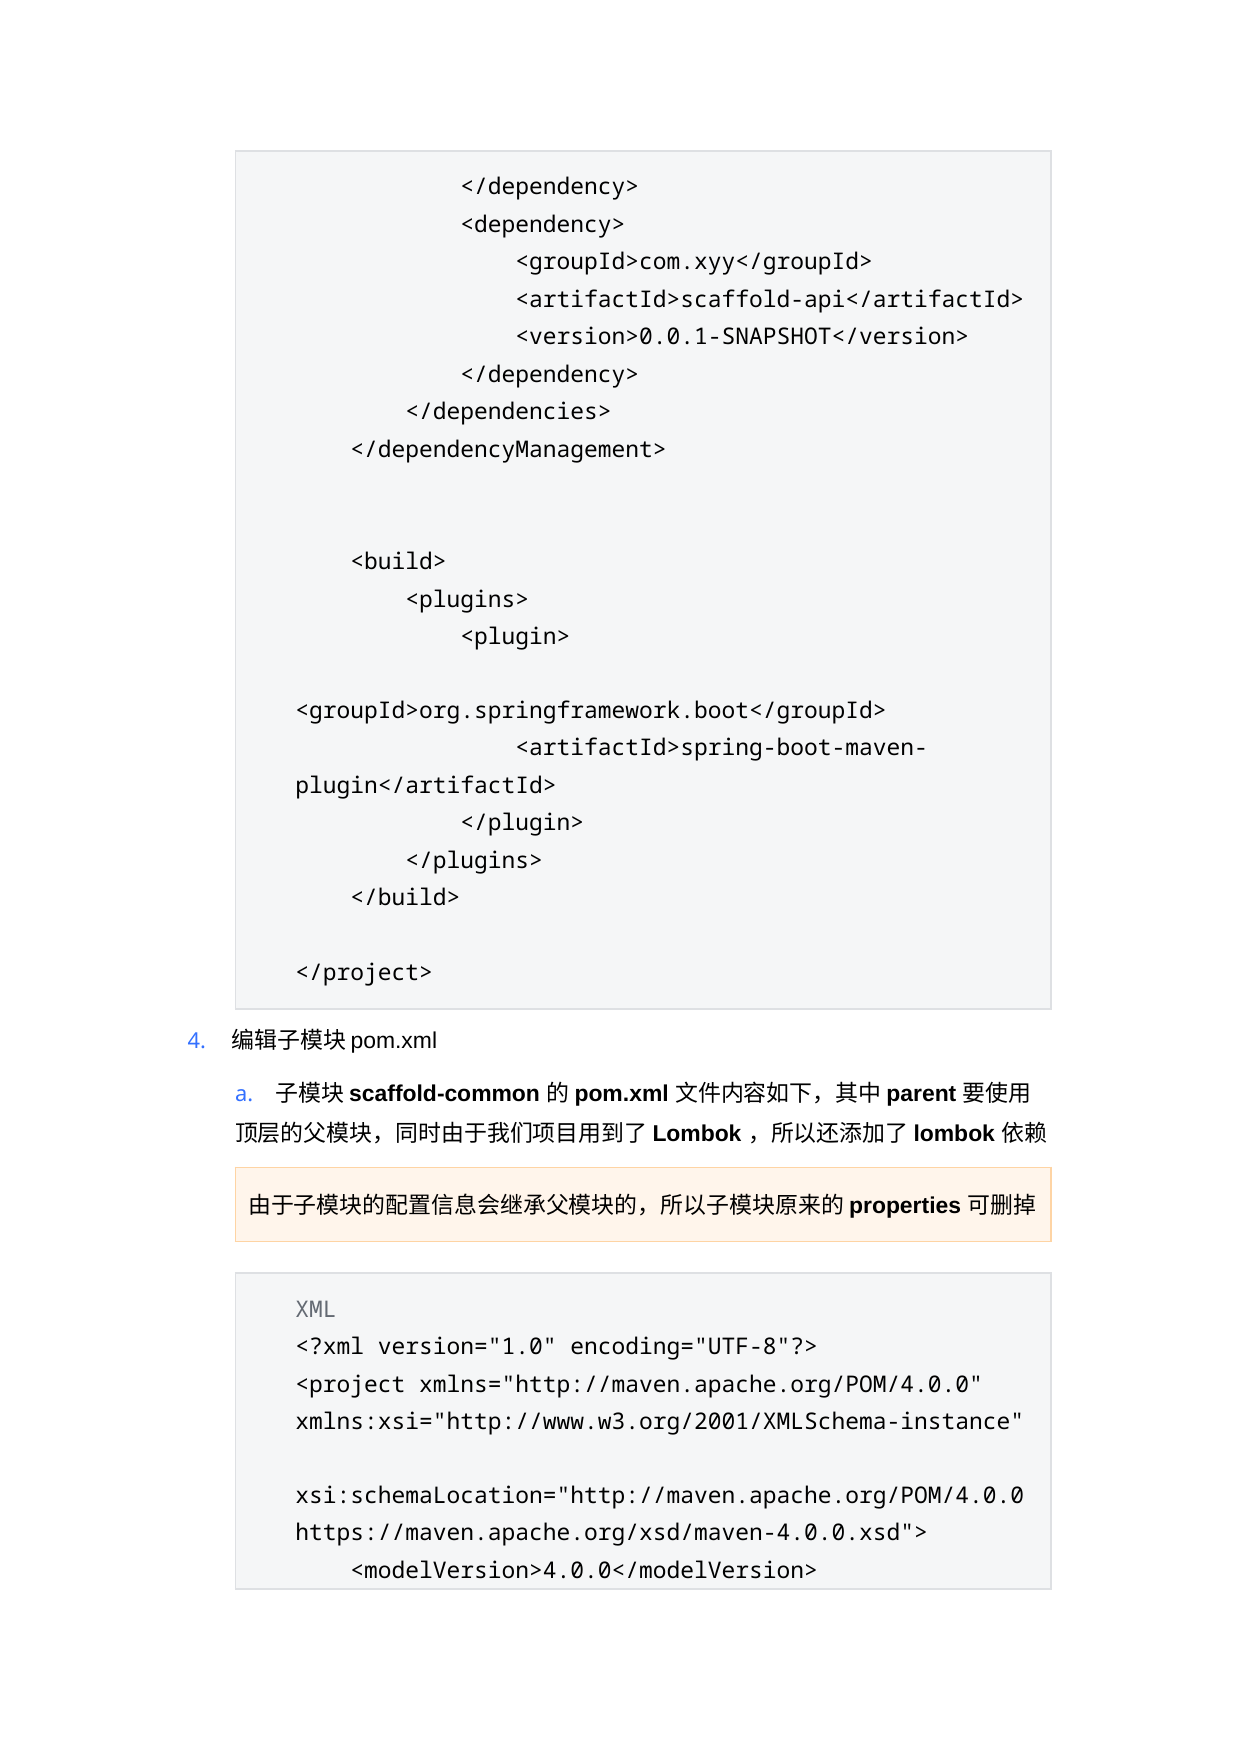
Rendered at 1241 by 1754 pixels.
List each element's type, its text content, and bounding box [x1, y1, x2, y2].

list 子模块 scaffold-common 的 pom.xml 文件内容如下，其中 parent 要使用顶层的父模块，同时由于我们项目用到了 Lombok ，所以还添加了 lombok 依赖 [235, 1074, 1053, 1148]
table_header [236, 152, 1050, 1008]
list 编辑子模块pom.xml [187, 1022, 1053, 1056]
table_header 由于子模块的配置信息会继承父模块的，所以子模块原来的 properties 可删掉 [236, 1168, 1050, 1241]
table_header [236, 1274, 1050, 1588]
